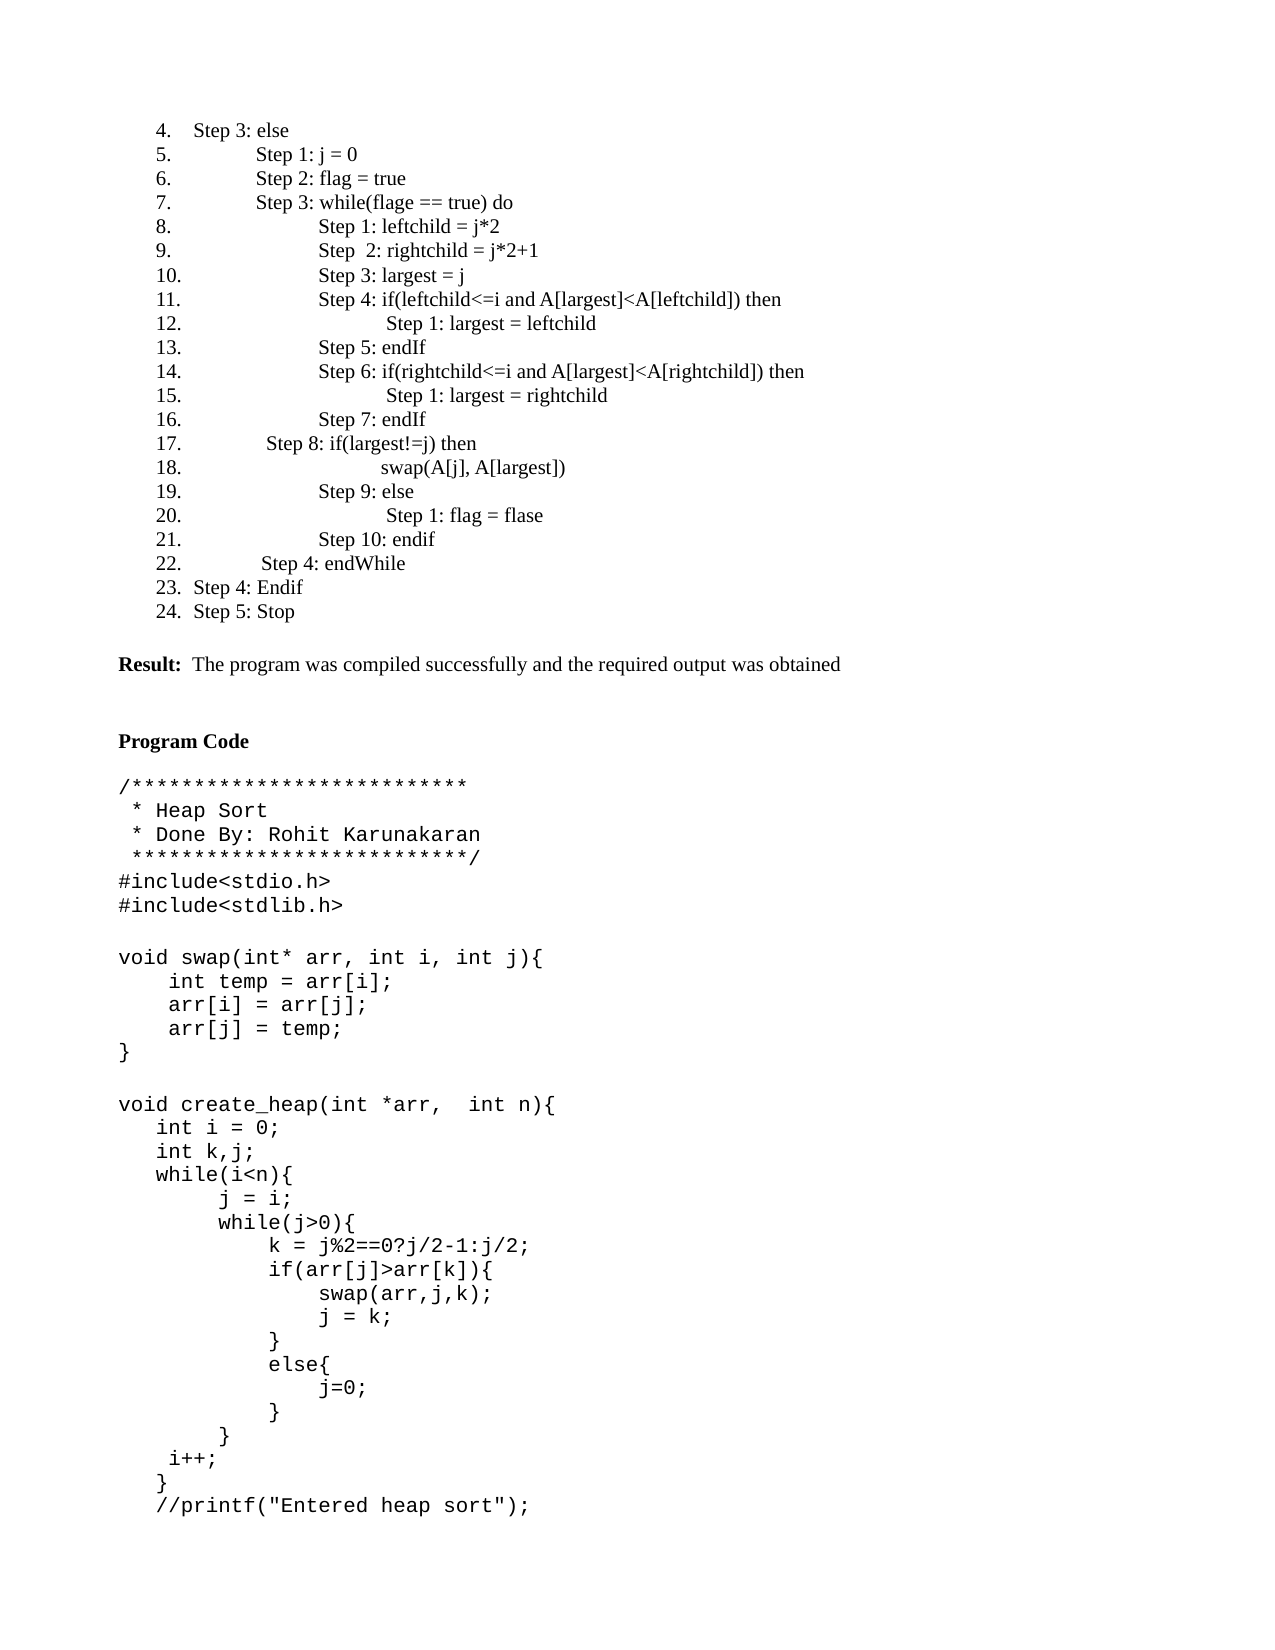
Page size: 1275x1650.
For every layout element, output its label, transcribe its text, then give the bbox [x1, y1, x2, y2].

text Result: The program was compiled successfully and the required output was obtained [118, 652, 1157, 676]
list Step 1: largest = rightchild [156, 383, 1157, 407]
text else{ [118, 1354, 1157, 1377]
text arr[j] = temp; [118, 1018, 1157, 1042]
text } [118, 1330, 1157, 1354]
list Step 4: endWhile [156, 551, 1157, 575]
text #include<stdio.h> [118, 871, 1157, 895]
list swap(A[j], A[largest]) [156, 455, 1157, 479]
list Step 4: Endif [156, 575, 1157, 599]
list Step 1: largest = leftchild [156, 311, 1157, 335]
list Step 4: if(leftchild<=i and A[largest]<A[leftchild]) then [156, 287, 1157, 311]
list Step 2: rightchild = j*2+1 [156, 238, 1157, 262]
list Step 6: if(rightchild<=i and A[largest]<A[rightchild]) then [156, 359, 1157, 383]
text void create_heap(int *arr, int n){ [118, 1093, 1157, 1117]
text } [118, 1472, 1157, 1496]
list Step 9: else [156, 479, 1157, 503]
list Step 10: endif [156, 527, 1157, 551]
text i++; [118, 1448, 1157, 1472]
text if(arr[j]>arr[k]){ [118, 1259, 1157, 1283]
text } [118, 1401, 1157, 1424]
text ***************************/ [118, 848, 1157, 871]
text int k,j; [118, 1141, 1157, 1164]
text while(j>0){ [118, 1212, 1157, 1235]
text #include<stdlib.h> [118, 895, 1157, 919]
text } [118, 1042, 1157, 1065]
list Step 2: flag = true [156, 166, 1157, 190]
text * Done By: Rohit Karunakaran [118, 824, 1157, 848]
text j=0; [118, 1377, 1157, 1401]
text j = k; [118, 1306, 1157, 1330]
list Step 1: flag = flase [156, 503, 1157, 527]
list Step 3: largest = j [156, 262, 1157, 287]
text } [118, 1424, 1157, 1448]
list Step 8: if(largest!=j) then [156, 431, 1157, 455]
text k = j%2==0?j/2-1:j/2; [118, 1235, 1157, 1259]
text * Heap Sort [118, 800, 1157, 824]
text swap(arr,j,k); [118, 1283, 1157, 1306]
list Step 1: j = 0 [156, 142, 1157, 166]
list Step 7: endIf [156, 407, 1157, 431]
list Step 1: leftchild = j*2 [156, 214, 1157, 238]
text Program Code [118, 729, 1157, 753]
text j = i; [118, 1188, 1157, 1212]
text //printf("Entered heap sort"); [118, 1496, 1157, 1519]
list Step 3: while(flage == true) do [156, 190, 1157, 214]
text while(i<n){ [118, 1164, 1157, 1188]
text int i = 0; [118, 1117, 1157, 1141]
text void swap(int* arr, int i, int j){ [118, 947, 1157, 971]
text arr[i] = arr[j]; [118, 994, 1157, 1018]
list Step 3: else [156, 118, 1157, 142]
text int temp = arr[i]; [118, 971, 1157, 994]
list Step 5: endIf [156, 335, 1157, 359]
list Step 5: Stop [156, 599, 1157, 623]
text /*************************** [118, 777, 1157, 800]
